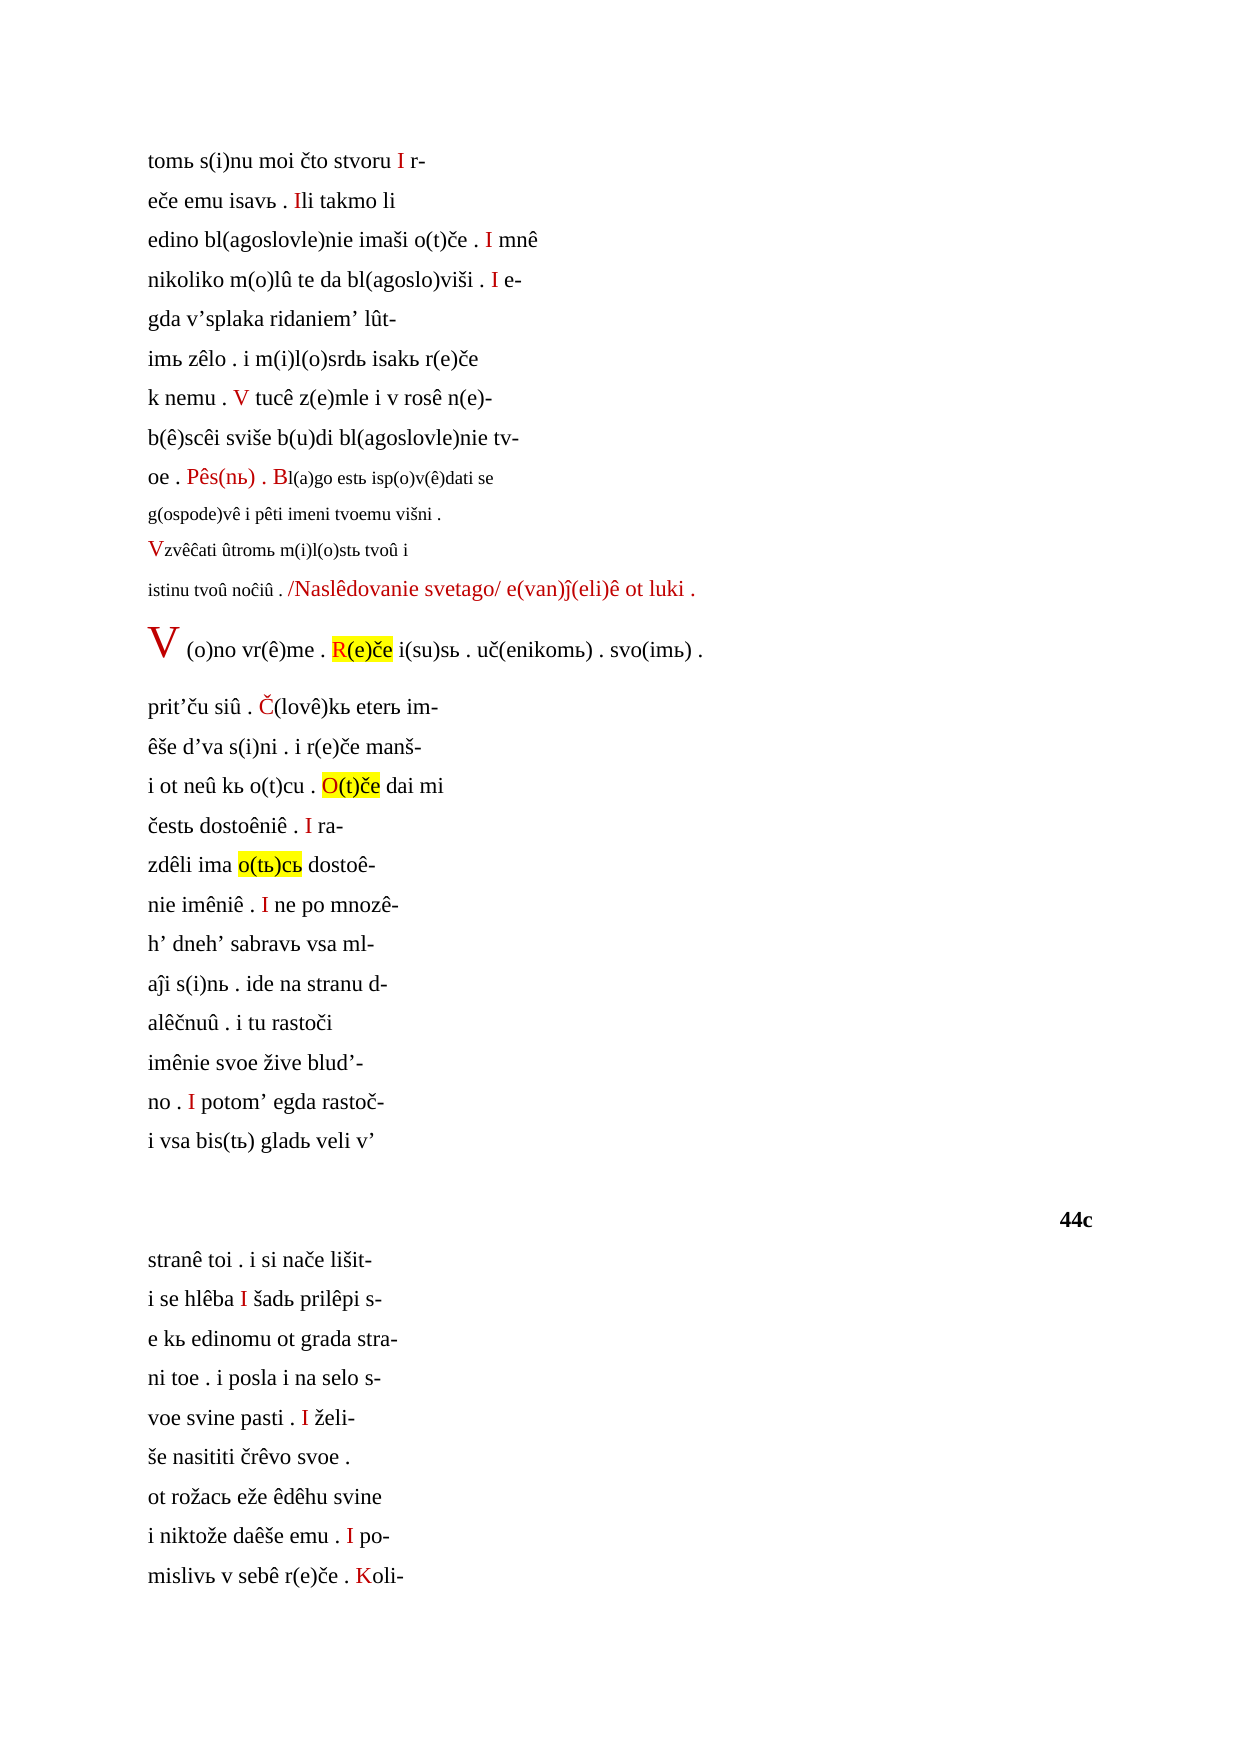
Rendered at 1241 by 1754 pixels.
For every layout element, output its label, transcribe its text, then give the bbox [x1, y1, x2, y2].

text k nemu . V tucê z(e)mle i v rosê n(e)- [148, 384, 1093, 411]
text tomь s(i)nu moi čto stvoru I r- [148, 148, 1093, 174]
text imênie svoe žive blud’- [148, 1048, 1093, 1075]
text V (o)no vr(ê)me . R(e)če i(su)sь . uč(enikomь) . svo(imь) . [148, 614, 1093, 667]
text zdêli ima o(tь)cь dostoê- [148, 851, 238, 877]
text 44c [148, 1206, 1093, 1233]
text i se hlêba I šadь prilêpi s- [148, 1285, 1093, 1312]
text nie imêniê . I ne po mnozê- [148, 891, 1093, 917]
text istinu tvoû noĉiû . /Naslêdovanie svetago/ e(van)ĵ(eli)ê ot luki . [148, 575, 1093, 601]
text voe svine pasti . I želi- [148, 1404, 1093, 1430]
text êše d’va s(i)ni . i r(e)če manš- [148, 733, 1093, 759]
text h’ dneh’ sabravь vsa ml- [148, 930, 1093, 956]
text še nasititi črêvo svoe . [148, 1443, 1093, 1470]
text e kь edinomu ot grada stra- [148, 1325, 1093, 1351]
text oe . Pês(nь) . Bl(a)go estь isp(o)v(ê)dati se [148, 463, 1093, 490]
text čestь dostoêniê . I ra- [148, 812, 1093, 838]
text Vzvêĉati ûtromь m(i)l(o)stь tvoû i [148, 535, 1093, 562]
text no . I potom’ egda rastoč- [148, 1088, 1093, 1114]
text i ot neû kь o(t)cu . O(t)če dai mi [148, 772, 322, 798]
text stranê toi . i si nače lišit- [148, 1246, 1093, 1272]
text i ot neû kь o(t)cu . O(t)če dai mi [380, 772, 1093, 798]
text mislivь v sebê r(e)če . Koli- [148, 1562, 1093, 1588]
text alêčnuû . i tu rastoči [148, 1009, 1093, 1035]
text imь zêlo . i m(i)l(o)srdь isakь r(e)če [148, 345, 1093, 371]
text prit’ču siû . Č(lovê)kь eterь im- [148, 693, 1093, 719]
text zdêli ima o(tь)cь dostoê- [302, 851, 1093, 877]
text g(ospode)vê i pêti imeni tvoemu višni . [148, 503, 1093, 524]
text ni toe . i posla i na selo s- [148, 1364, 1093, 1391]
text eče emu isavь . Ili takmo li [148, 187, 1093, 213]
text i niktože daêše emu . I po- [148, 1522, 1093, 1549]
text i vsa bis(tь) gladь veli v’ [148, 1127, 1093, 1154]
text edino bl(agoslovle)nie imaši o(t)če . I mnê [148, 227, 1093, 253]
text gda v’splaka ridaniem’ lût- [148, 306, 1093, 332]
text aĵi s(i)nь . ide na stranu d- [148, 969, 1093, 996]
text b(ê)scêi sviše b(u)di bl(agoslovle)nie tv- [148, 424, 1093, 450]
text nikoliko m(o)lû te da bl(agoslo)viši . I e- [148, 266, 1093, 292]
text ot rožacь eže êdêhu svine [148, 1483, 1093, 1509]
